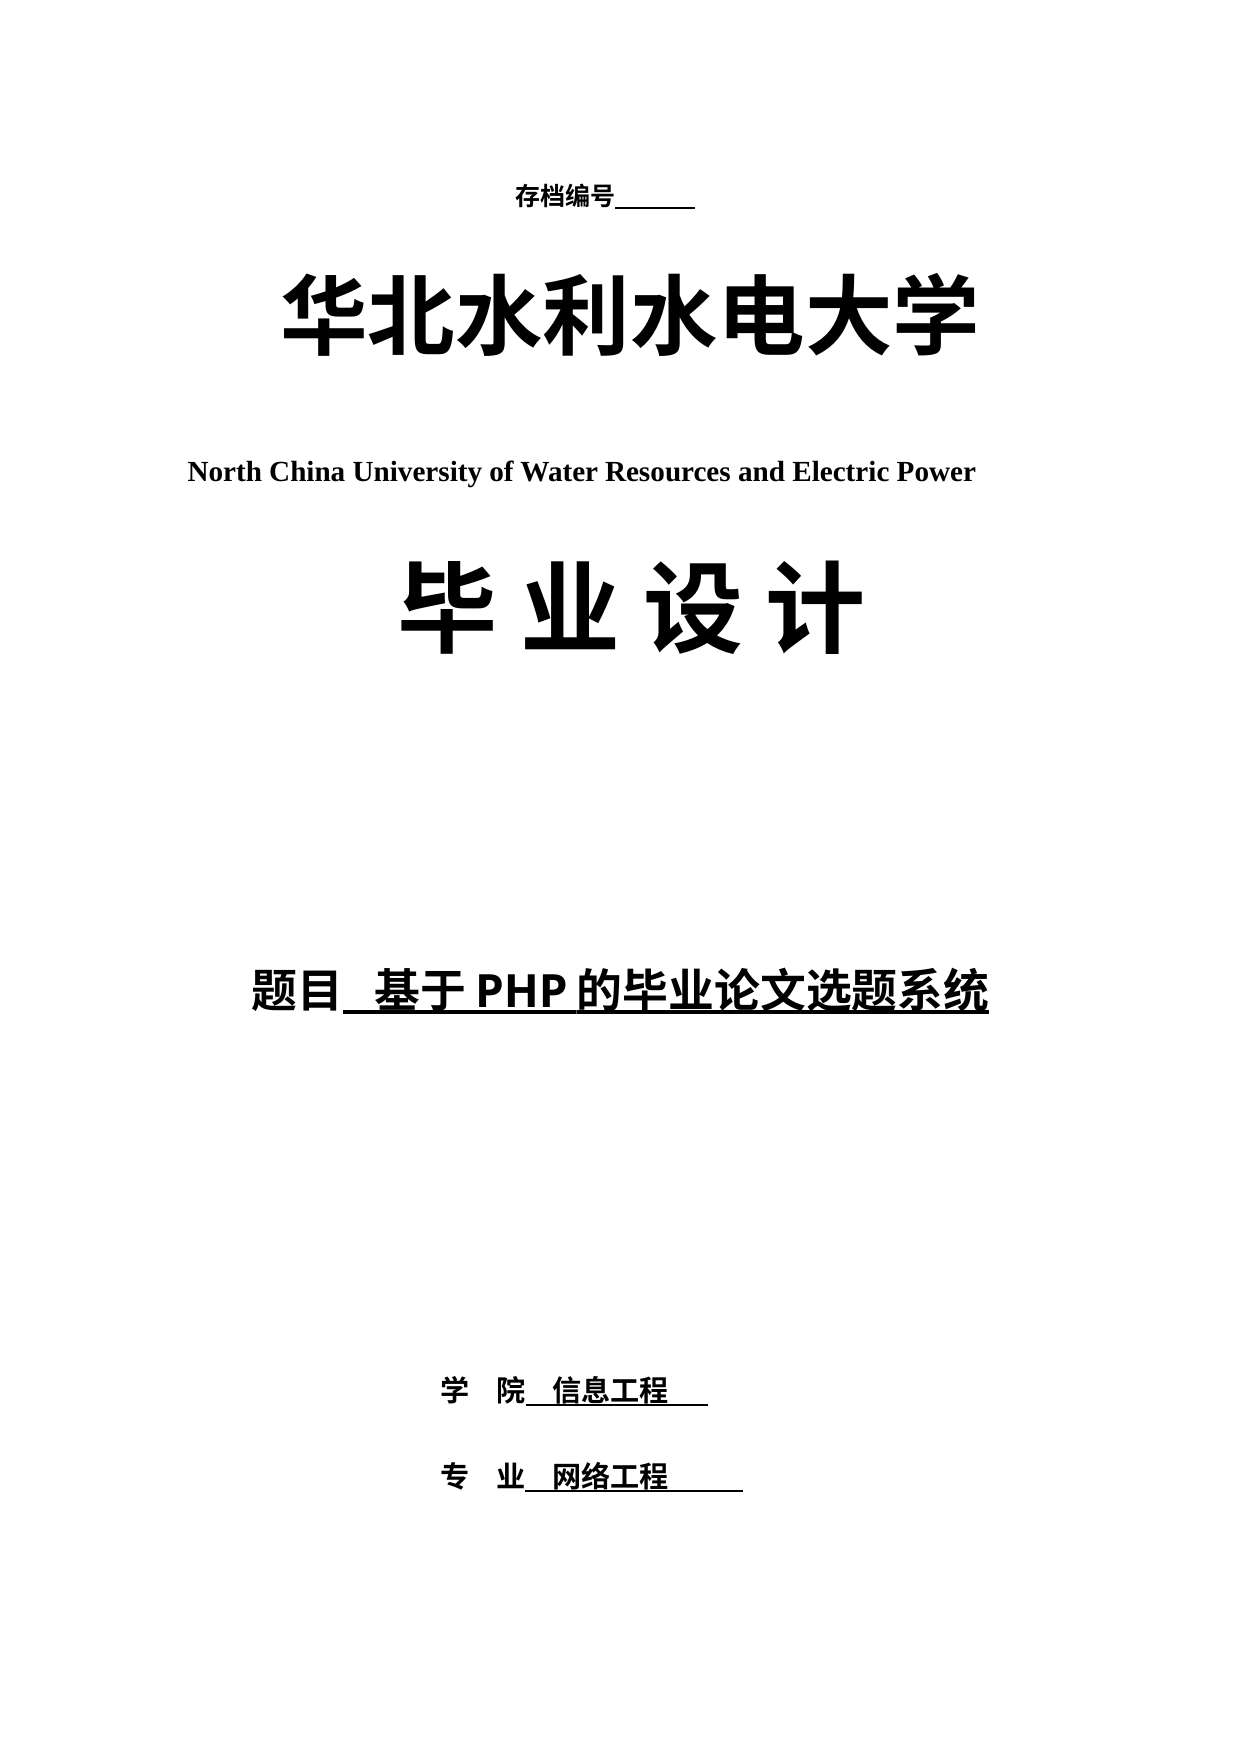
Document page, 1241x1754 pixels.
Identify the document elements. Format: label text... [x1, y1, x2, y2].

text North China University of Water Resources and Electric Power [148, 438, 1092, 503]
text 毕 业 设 计 [148, 520, 1092, 683]
text 华北水利水电大学 [148, 245, 1092, 375]
text 学 院 信息工程 [148, 1356, 1092, 1421]
text 题目 基于PHP的毕业论文选题系统 [148, 938, 1092, 1036]
text 存档编号 [148, 162, 1092, 227]
text 专 业 网络工程 [148, 1442, 1092, 1507]
